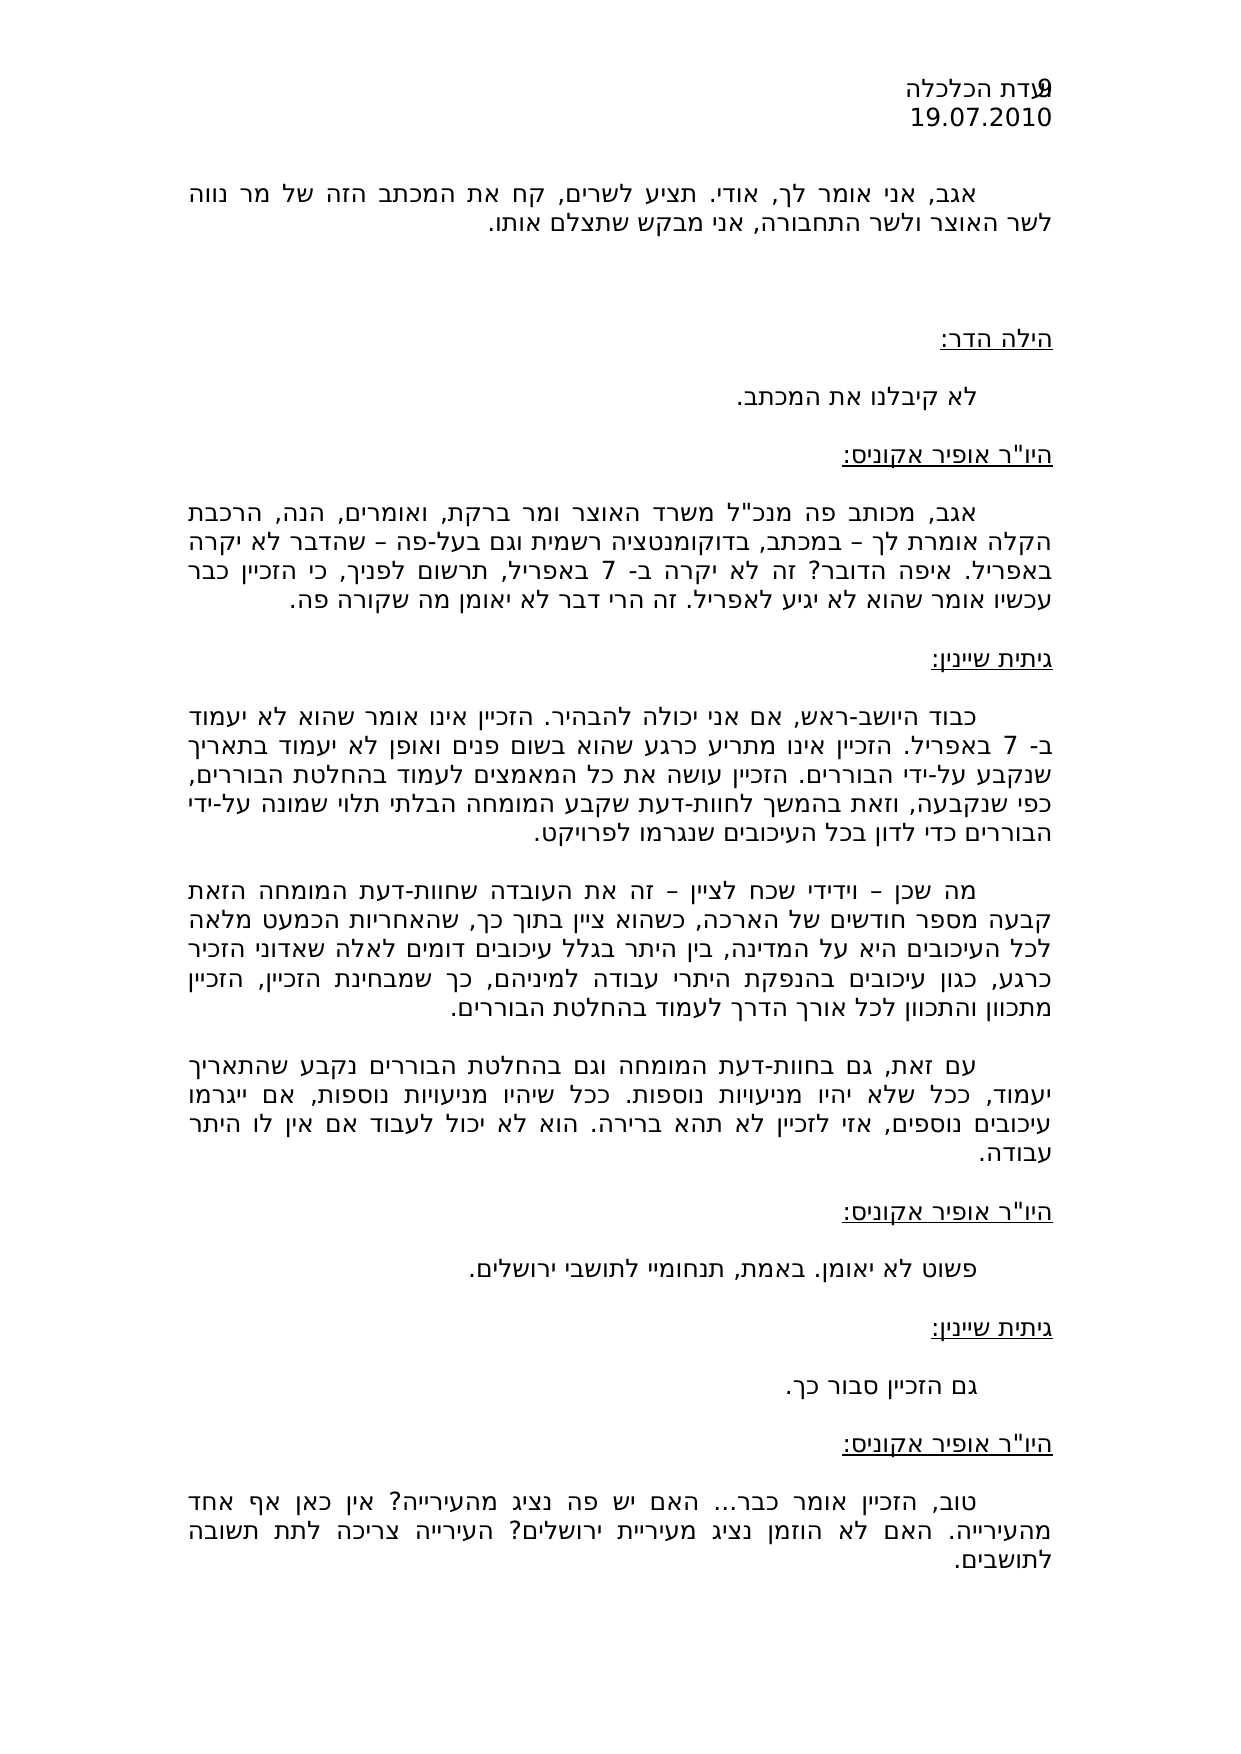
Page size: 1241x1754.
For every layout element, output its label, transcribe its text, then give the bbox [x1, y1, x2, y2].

text גיתית שיינין: [187, 614, 1053, 673]
text היו"ר אופיר אקוניס: [187, 1400, 1053, 1458]
text היו"ר אופיר אקוניס: [187, 1167, 1053, 1226]
text היו"ר אופיר אקוניס: [187, 411, 1053, 469]
text מה שכן – וידידי שכח לציין – זה את העובדה שחוות-דעת המומחה הזאת קבעה מספר חודשים של הארכה, כשהוא ציין בתוך כך, שהאחריות הכמעט מלאה לכל העיכובים היא על המדינה, בין היתר בגלל עיכובים דומים לאלה שאדוני הזכיר כרגע, כגון עיכובים בהנפקת היתרי עבודה למיניהם, כך שמבחינת הזכיין, הזכיין מתכוון והתכוון לכל אורך הדרך לעמוד בהחלטת הבוררים. [187, 876, 1053, 1022]
text אגב, מכותב פה מנכ"ל משרד האוצר ומר ברקת, ואומרים, הנה, הרכבת הקלה אומרת לך – במכתב, בדוקומנטציה רשמית וגם בעל-פה – שהדבר לא יקרה באפריל. איפה הדובר? זה לא יקרה ב- 7 באפריל, תרשום לפניך, כי הזכיין כבר עכשיו אומר שהוא לא יגיע לאפריל. זה הרי דבר לא יאומן מה שקורה פה. [187, 498, 1053, 614]
text עם זאת, גם בחוות-דעת המומחה וגם בהחלטת הבוררים נקבע שהתאריך יעמוד, ככל שלא יהיו מניעויות נוספות. ככל שיהיו מניעויות נוספות, אם ייגרמו עיכובים נוספים, אזי לזכיין לא תהא ברירה. הוא לא יכול לעבוד אם אין לו היתר עבודה. [187, 1051, 1053, 1167]
text פשוט לא יאומן. באמת, תנחומיי לתושבי ירושלים. [187, 1254, 1053, 1284]
text גם הזכיין סבור כך. [187, 1371, 1053, 1400]
text אגב, אני אומר לך, אודי. תציע לשרים, קח את המכתב הזה של מר נווה לשר האוצר ולשר התחבורה, אני מבקש שתצלם אותו. [187, 179, 1053, 237]
text הילה הדר: [187, 294, 1053, 353]
text לא קיבלנו את המכתב. [187, 382, 1053, 411]
text גיתית שיינין: [187, 1284, 1053, 1342]
text כבוד היושב-ראש, אם אני יכולה להבהיר. הזכיין אינו אומר שהוא לא יעמוד ב- 7 באפריל. הזכיין אינו מתריע כרגע שהוא בשום פנים ואופן לא יעמוד בתאריך שנקבע על-ידי הבוררים. הזכיין עושה את כל המאמצים לעמוד בהחלטת הבוררים, כפי שנקבעה, וזאת בהמשך לחוות-דעת שקבע המומחה הבלתי תלוי שמונה על-ידי הבוררים כדי לדון בכל העיכובים שנגרמו לפרויקט. [187, 702, 1053, 847]
text טוב, הזכיין אומר כבר... האם יש פה נציג מהעירייה? אין כאן אף אחד מהעירייה. האם לא הוזמן נציג מעיריית ירושלים? העירייה צריכה לתת תשובה לתושבים. [187, 1487, 1053, 1574]
